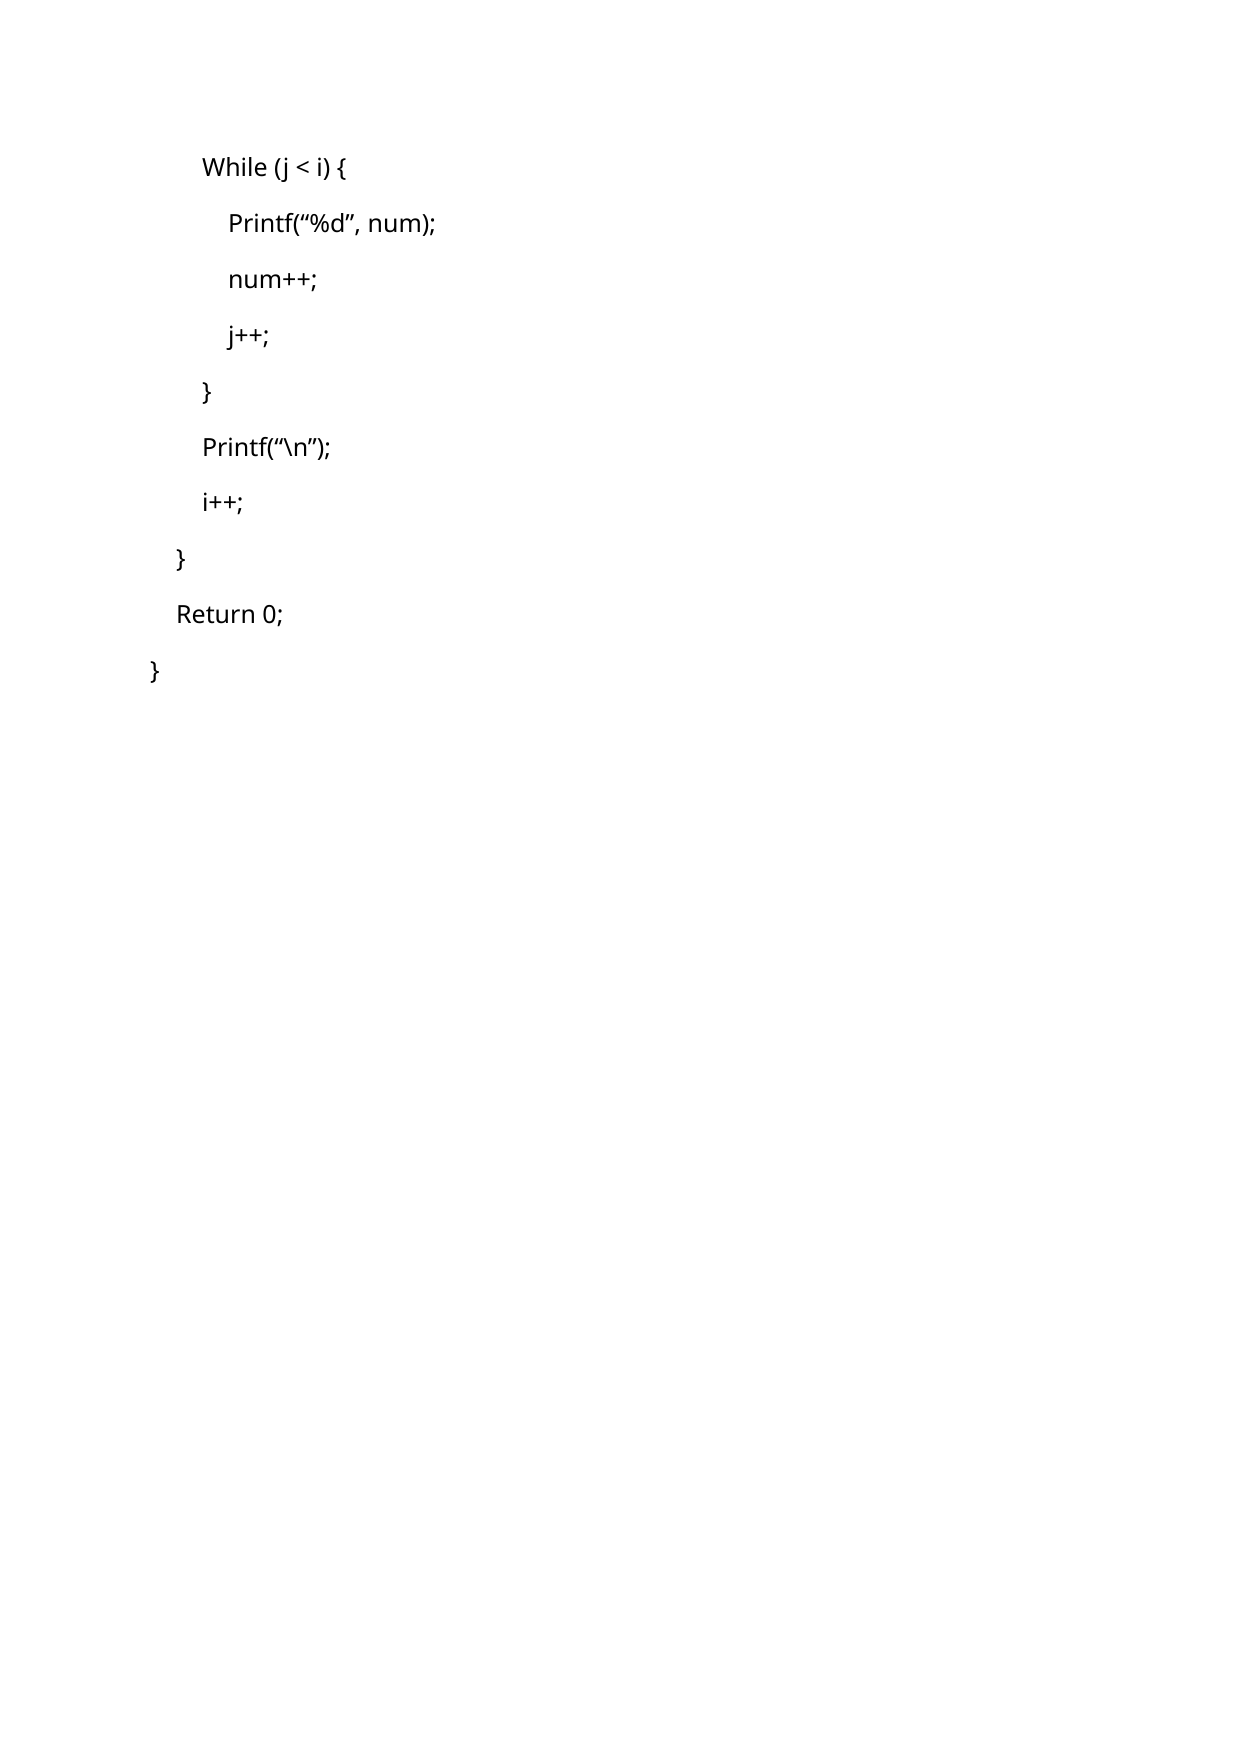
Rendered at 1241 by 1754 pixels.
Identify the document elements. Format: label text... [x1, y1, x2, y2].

text } [150, 541, 1090, 575]
text While (j < i) { [150, 150, 1090, 184]
text num++; [150, 262, 1090, 296]
text i++; [150, 485, 1090, 519]
text Printf(“%d”, num); [150, 206, 1090, 240]
text Return 0; [150, 597, 1090, 631]
text j++; [150, 317, 1090, 352]
text } [150, 652, 1090, 687]
text } [150, 373, 1090, 407]
text Printf(“\n”); [150, 429, 1090, 463]
